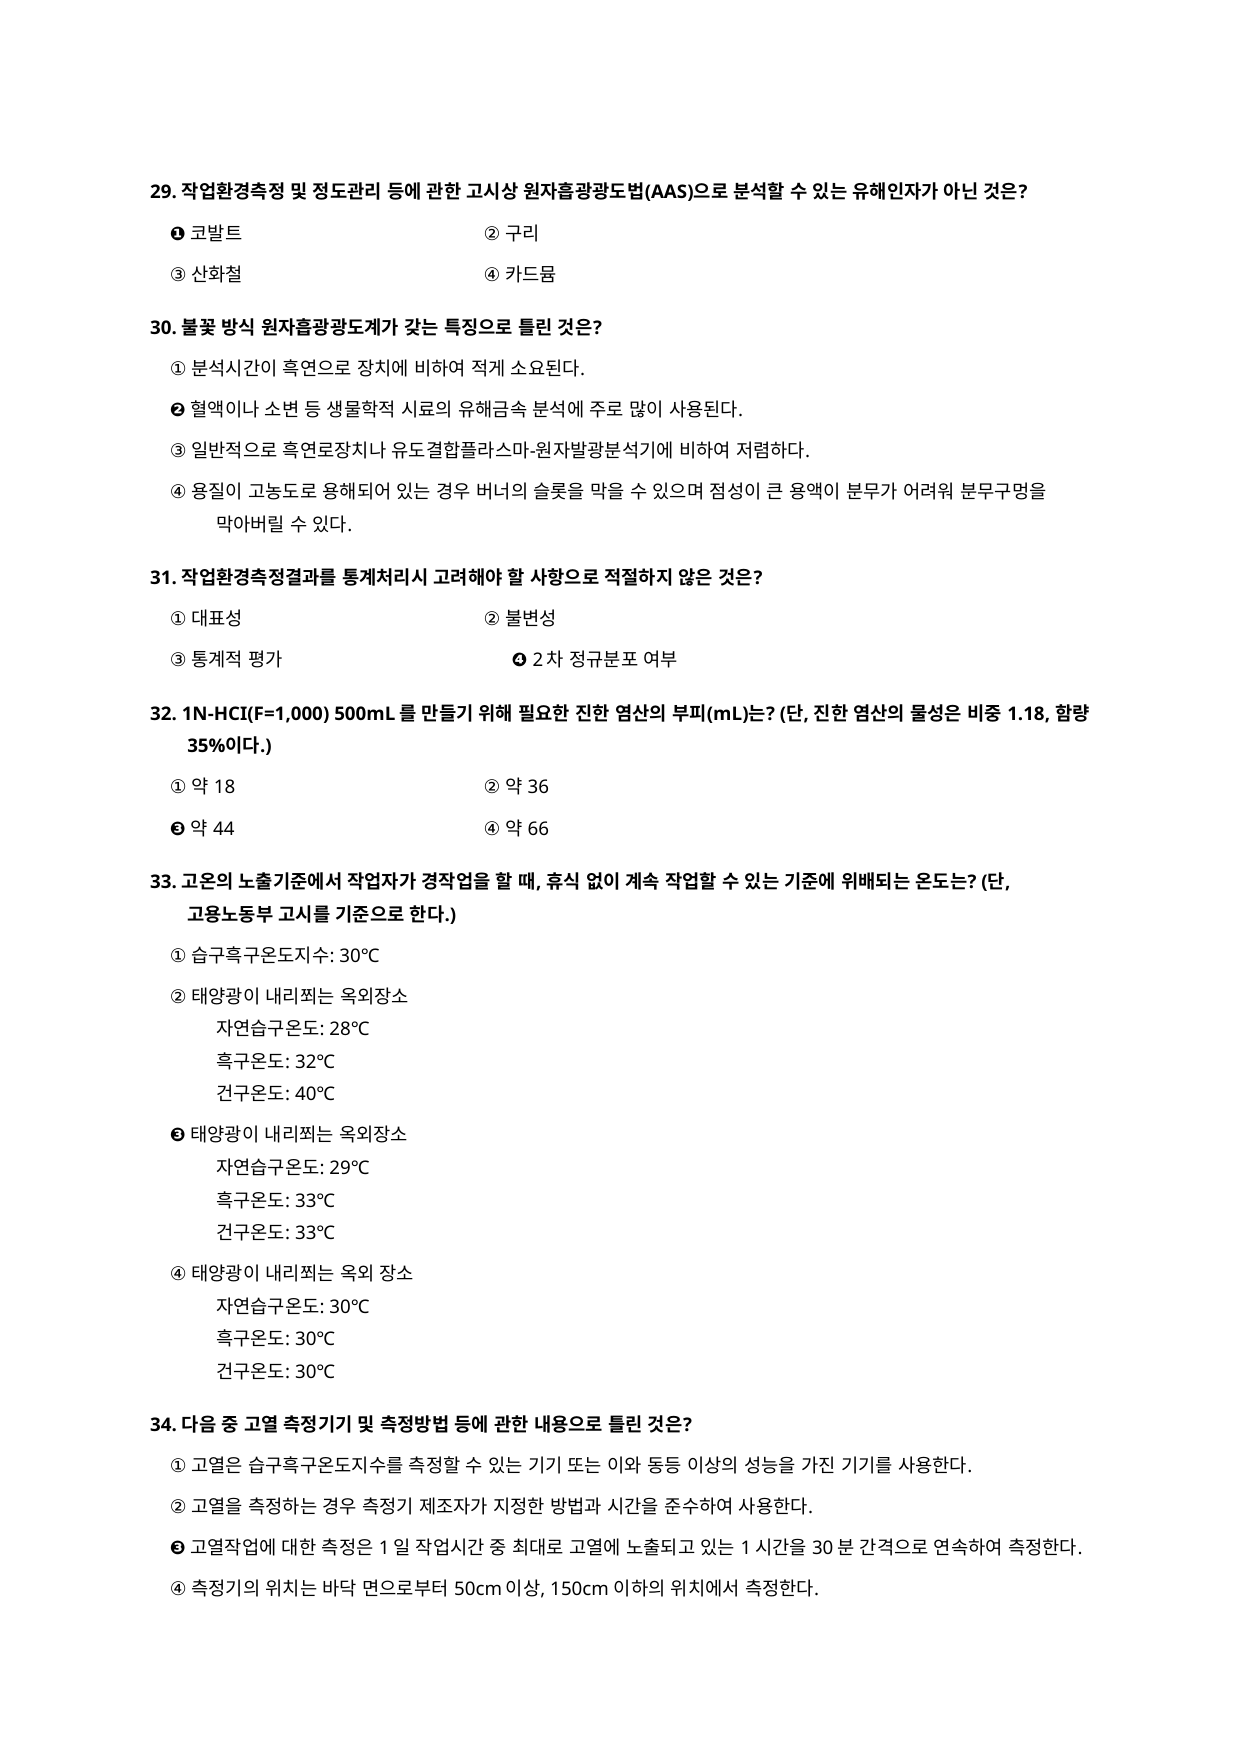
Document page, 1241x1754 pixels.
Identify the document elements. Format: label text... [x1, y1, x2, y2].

text ④ 태양광이 내리쬐는 옥외 장소 자연습구온도: 30℃ 흑구온도: 30℃ 건구온도: 30℃ [150, 1259, 1090, 1384]
text 31. 작업환경측정결과를 통계처리시 고려해야 할 사항으로 적절하지 않은 것은? [150, 563, 1090, 590]
text 30. 불꽃 방식 원자흡광광도계가 갖는 특징으로 틀린 것은? [150, 313, 1090, 340]
text ❸ 태양광이 내리쬐는 옥외장소 자연습구온도: 29℃ 흑구온도: 33℃ 건구온도: 33℃ [150, 1120, 1090, 1245]
text 29. 작업환경측정 및 정도관리 등에 관한 고시상 원자흡광광도법(AAS)으로 분석할 수 있는 유해인자가 아닌 것은? [150, 177, 1090, 204]
text ❶ 코발트 ② 구리 [150, 218, 1090, 245]
text ④ 측정기의 위치는 바닥 면으로부터 50cm이상, 150cm 이하의 위치에서 측정한다. [150, 1574, 1090, 1601]
text ② 고열을 측정하는 경우 측정기 제조자가 지정한 방법과 시간을 준수하여 사용한다. [150, 1492, 1090, 1519]
text ❸ 고열작업에 대한 측정은 1일 작업시간 중 최대로 고열에 노출되고 있는 1시간을 30분 간격으로 연속하여 측정한다. [150, 1533, 1090, 1560]
text 33. 고온의 노출기준에서 작업자가 경작업을 할 때, 휴식 없이 계속 작업할 수 있는 기준에 위배되는 온도는? (단, 고용노동부 고시를 기준으로 한다.) [150, 867, 1090, 927]
text ① 대표성 ② 불변성 [150, 604, 1090, 631]
text ④ 용질이 고농도로 용해되어 있는 경우 버너의 슬롯을 막을 수 있으며 점성이 큰 용액이 분무가 어려워 분무구멍을 막아버릴 수 있다. [150, 477, 1090, 536]
text ① 고열은 습구흑구온도지수를 측정할 수 있는 기기 또는 이와 동등 이상의 성능을 가진 기기를 사용한다. [150, 1451, 1090, 1478]
text ③ 일반적으로 흑연로장치나 유도결합플라스마-원자발광분석기에 비하여 저렴하다. [150, 436, 1090, 463]
text ③ 산화철 ④ 카드뮴 [150, 259, 1090, 286]
text ❸ 약 44 ④ 약 66 [150, 813, 1090, 840]
text ❷ 혈액이나 소변 등 생물학적 시료의 유해금속 분석에 주로 많이 사용된다. [150, 395, 1090, 422]
text ① 분석시간이 흑연으로 장치에 비하여 적게 소요된다. [150, 354, 1090, 381]
text 32. 1N-HCI(F=1,000) 500mL를 만들기 위해 필요한 진한 염산의 부피(mL)는? (단, 진한 염산의 물성은 비중 1.18, 함량 35%이다.) [150, 698, 1090, 758]
text ② 태양광이 내리쬐는 옥외장소 자연습구온도: 28℃ 흑구온도: 32℃ 건구온도: 40℃ [150, 981, 1090, 1106]
text ① 습구흑구온도지수: 30℃ [150, 940, 1090, 967]
text 34. 다음 중 고열 측정기기 및 측정방법 등에 관한 내용으로 틀린 것은? [150, 1410, 1090, 1437]
text ③ 통계적 평가 ❹ 2차 정규분포 여부 [150, 645, 1090, 672]
text ① 약 18 ② 약 36 [150, 772, 1090, 799]
